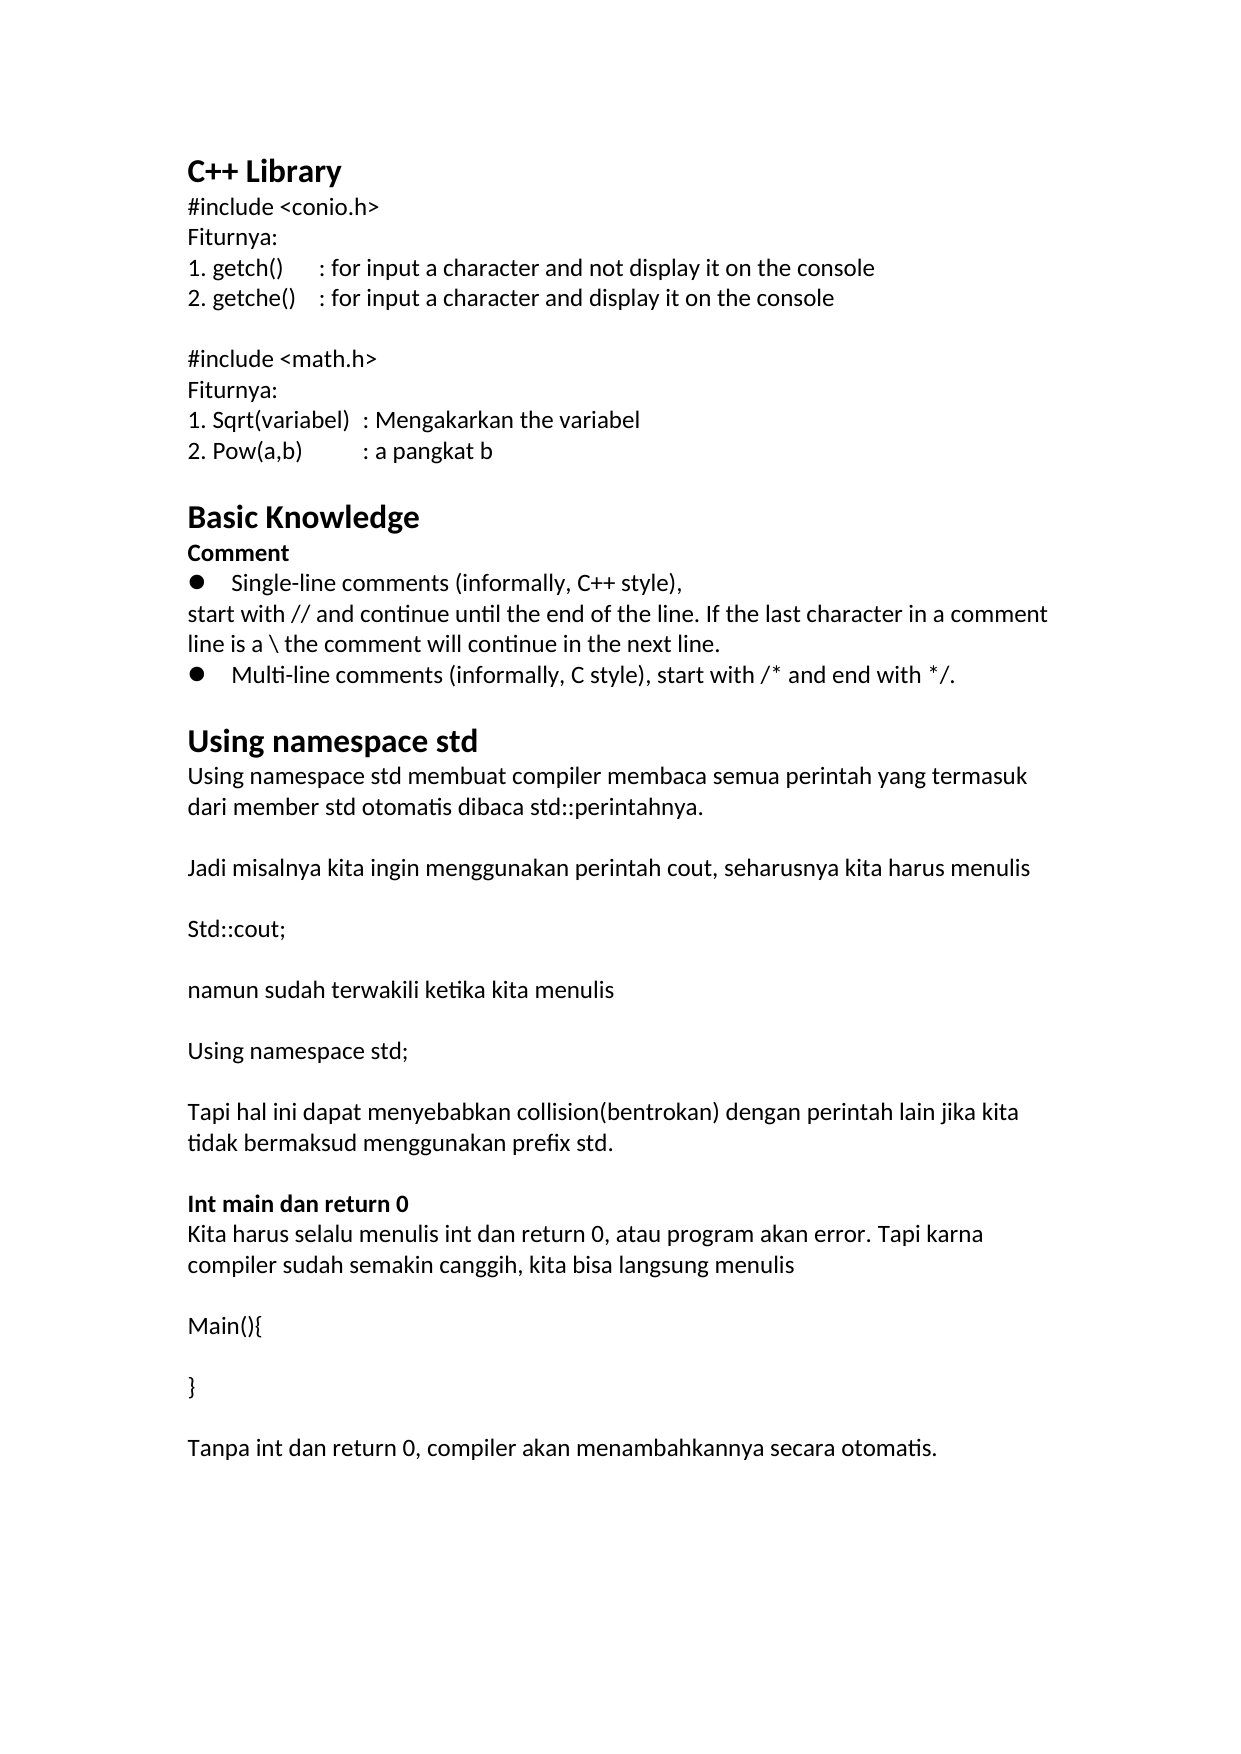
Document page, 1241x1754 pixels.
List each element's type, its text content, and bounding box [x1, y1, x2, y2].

list getch() : for input a character and not display it on the console [187, 252, 1053, 282]
list Using namespace std membuat compiler membaca semua perintah yang termasuk dari member std otomatis dibaca std::perintahnya. [187, 761, 1053, 822]
list Pow(a,b) : a pangkat b [187, 435, 1053, 465]
text C++ Library [187, 150, 1053, 191]
list Basic Knowledge [187, 496, 1053, 537]
list Std::cout; [187, 913, 1053, 944]
list #include <math.h> [187, 343, 1053, 374]
list Main(){ [187, 1310, 1053, 1340]
list Using namespace std; [187, 1005, 1053, 1066]
list Tapi hal ini dapat menyebabkan collision(bentrokan) dengan perintah lain jika kita tidak bermaksud menggunakan prefix std. [187, 1096, 1053, 1157]
list Fiturnya: [187, 374, 1053, 404]
list Single-line comments (informally, C++ style), [187, 567, 1053, 598]
list getche() : for input a character and display it on the console [187, 282, 1053, 313]
list Tanpa int dan return 0, compiler akan menambahkannya secara otomatis. [187, 1432, 1053, 1462]
list Int main dan return 0 [187, 1188, 1053, 1218]
list start with // and continue until the end of the line. If the last character in a comment line is a \ the comment will continue in the next line. [187, 598, 1053, 659]
list } [187, 1371, 1053, 1401]
list namun sudah terwakili ketika kita menulis [187, 944, 1053, 1005]
text #include <conio.h> [187, 191, 1053, 221]
list Jadi misalnya kita ingin menggunakan perintah cout, seharusnya kita harus menulis [187, 852, 1053, 883]
list Sqrt(variabel) : Mengakarkan the variabel [187, 404, 1053, 435]
list Kita harus selalu menulis int dan return 0, atau program akan error. Tapi karna compiler sudah semakin canggih, kita bisa langsung menulis [187, 1218, 1053, 1279]
list Using namespace std [187, 720, 1053, 761]
list Multi-line comments (informally, C style), start with /* and end with */. [187, 659, 1053, 689]
text Fiturnya: [187, 221, 1053, 252]
list Comment [187, 537, 1053, 567]
